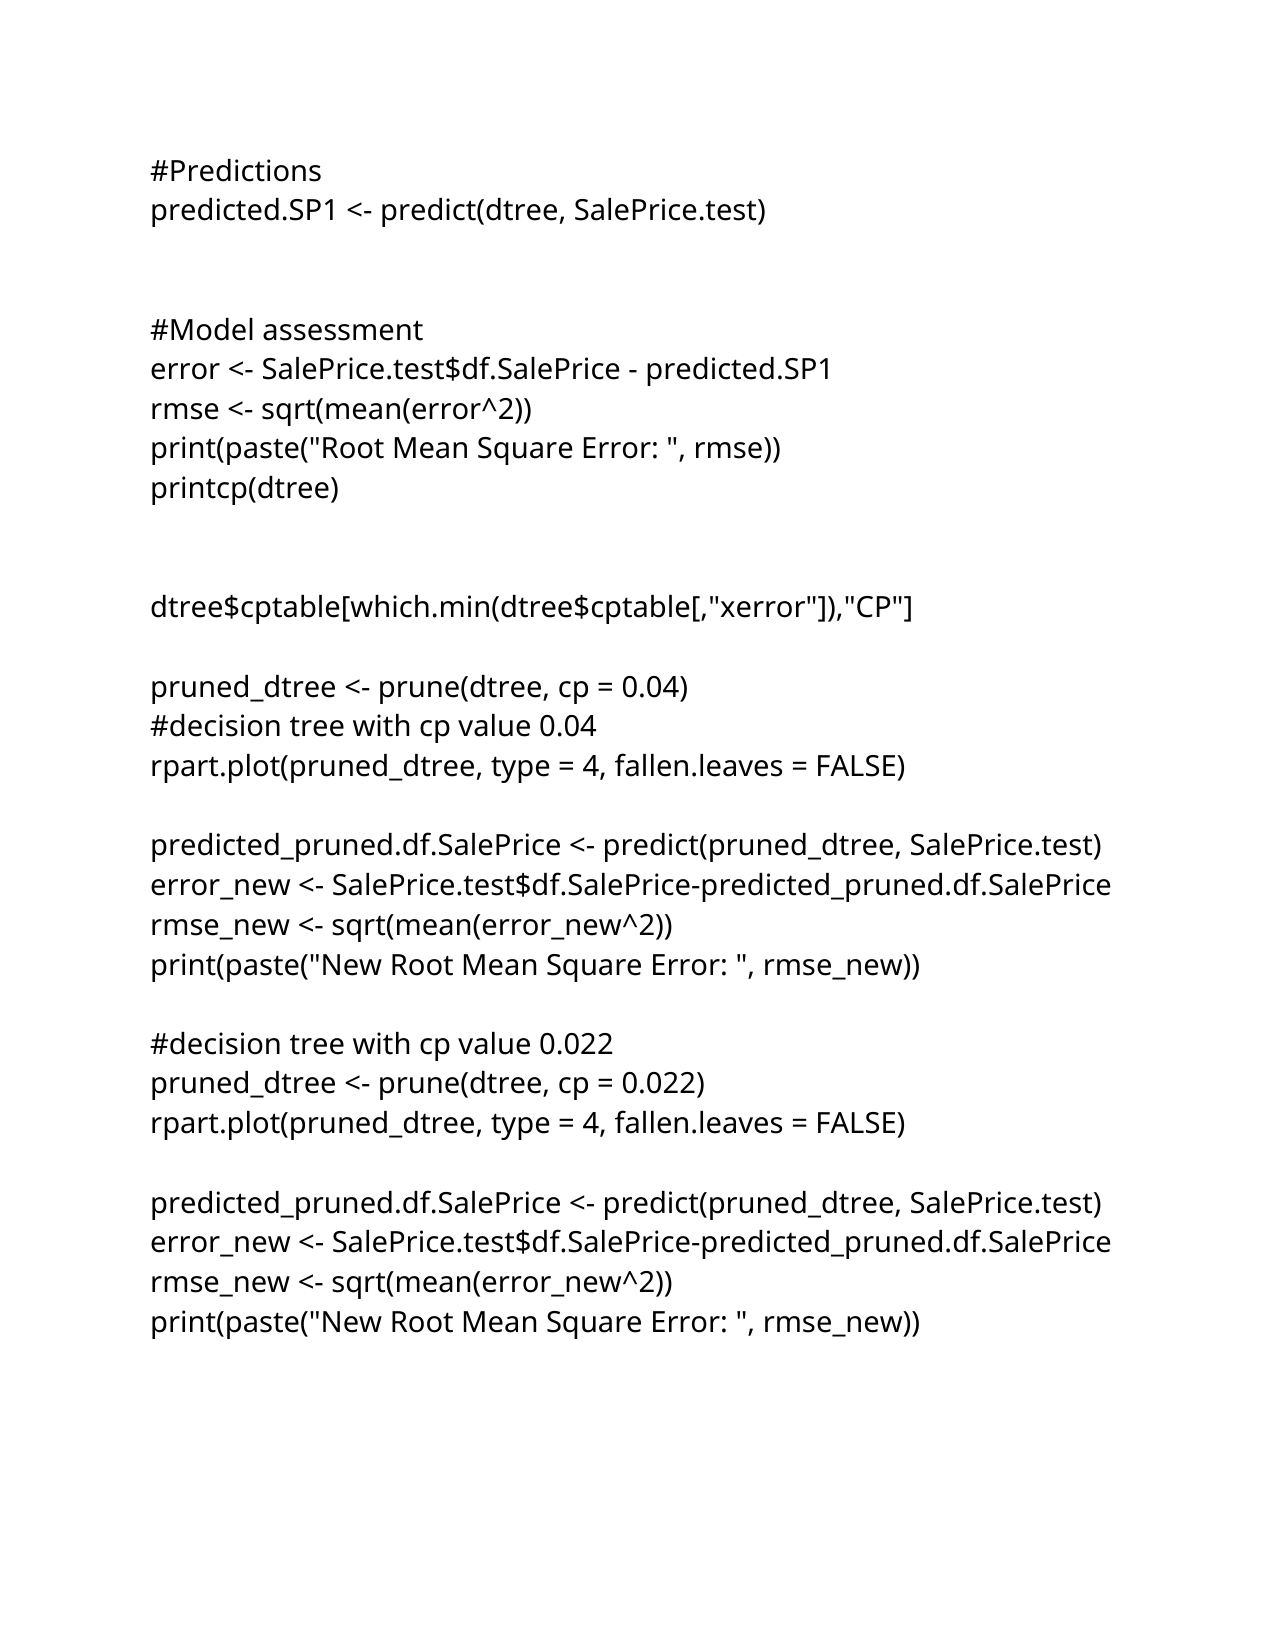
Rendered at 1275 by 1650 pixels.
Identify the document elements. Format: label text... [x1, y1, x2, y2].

text print(paste("Root Mean Square Error: ", rmse)) [150, 428, 1125, 467]
text dtree$cptable[which.min(dtree$cptable[,"xerror"]),"CP"] [150, 587, 1125, 626]
text rmse_new <- sqrt(mean(error_new^2)) [150, 1261, 1125, 1301]
text printcp(dtree) [150, 467, 1125, 507]
text rpart.plot(pruned_dtree, type = 4, fallen.leaves = FALSE) [150, 745, 1125, 785]
text predicted.SP1 <- predict(dtree, SalePrice.test) [150, 190, 1125, 229]
text error <- SalePrice.test$df.SalePrice - predicted.SP1 [150, 348, 1125, 388]
text #decision tree with cp value 0.022 [150, 1023, 1125, 1063]
text error_new <- SalePrice.test$df.SalePrice-predicted_pruned.df.SalePrice [150, 1222, 1125, 1261]
text #Model assessment [150, 309, 1125, 348]
text pruned_dtree <- prune(dtree, cp = 0.022) [150, 1063, 1125, 1102]
text predicted_pruned.df.SalePrice <- predict(pruned_dtree, SalePrice.test) [150, 1182, 1125, 1222]
text print(paste("New Root Mean Square Error: ", rmse_new)) [150, 1301, 1125, 1341]
text predicted_pruned.df.SalePrice <- predict(pruned_dtree, SalePrice.test) [150, 825, 1125, 864]
text error_new <- SalePrice.test$df.SalePrice-predicted_pruned.df.SalePrice [150, 864, 1125, 904]
text rmse_new <- sqrt(mean(error_new^2)) [150, 904, 1125, 944]
text #Predictions [150, 150, 1125, 190]
text print(paste("New Root Mean Square Error: ", rmse_new)) [150, 944, 1125, 983]
text rmse <- sqrt(mean(error^2)) [150, 388, 1125, 428]
text rpart.plot(pruned_dtree, type = 4, fallen.leaves = FALSE) [150, 1102, 1125, 1142]
text #decision tree with cp value 0.04 [150, 706, 1125, 745]
text pruned_dtree <- prune(dtree, cp = 0.04) [150, 666, 1125, 706]
